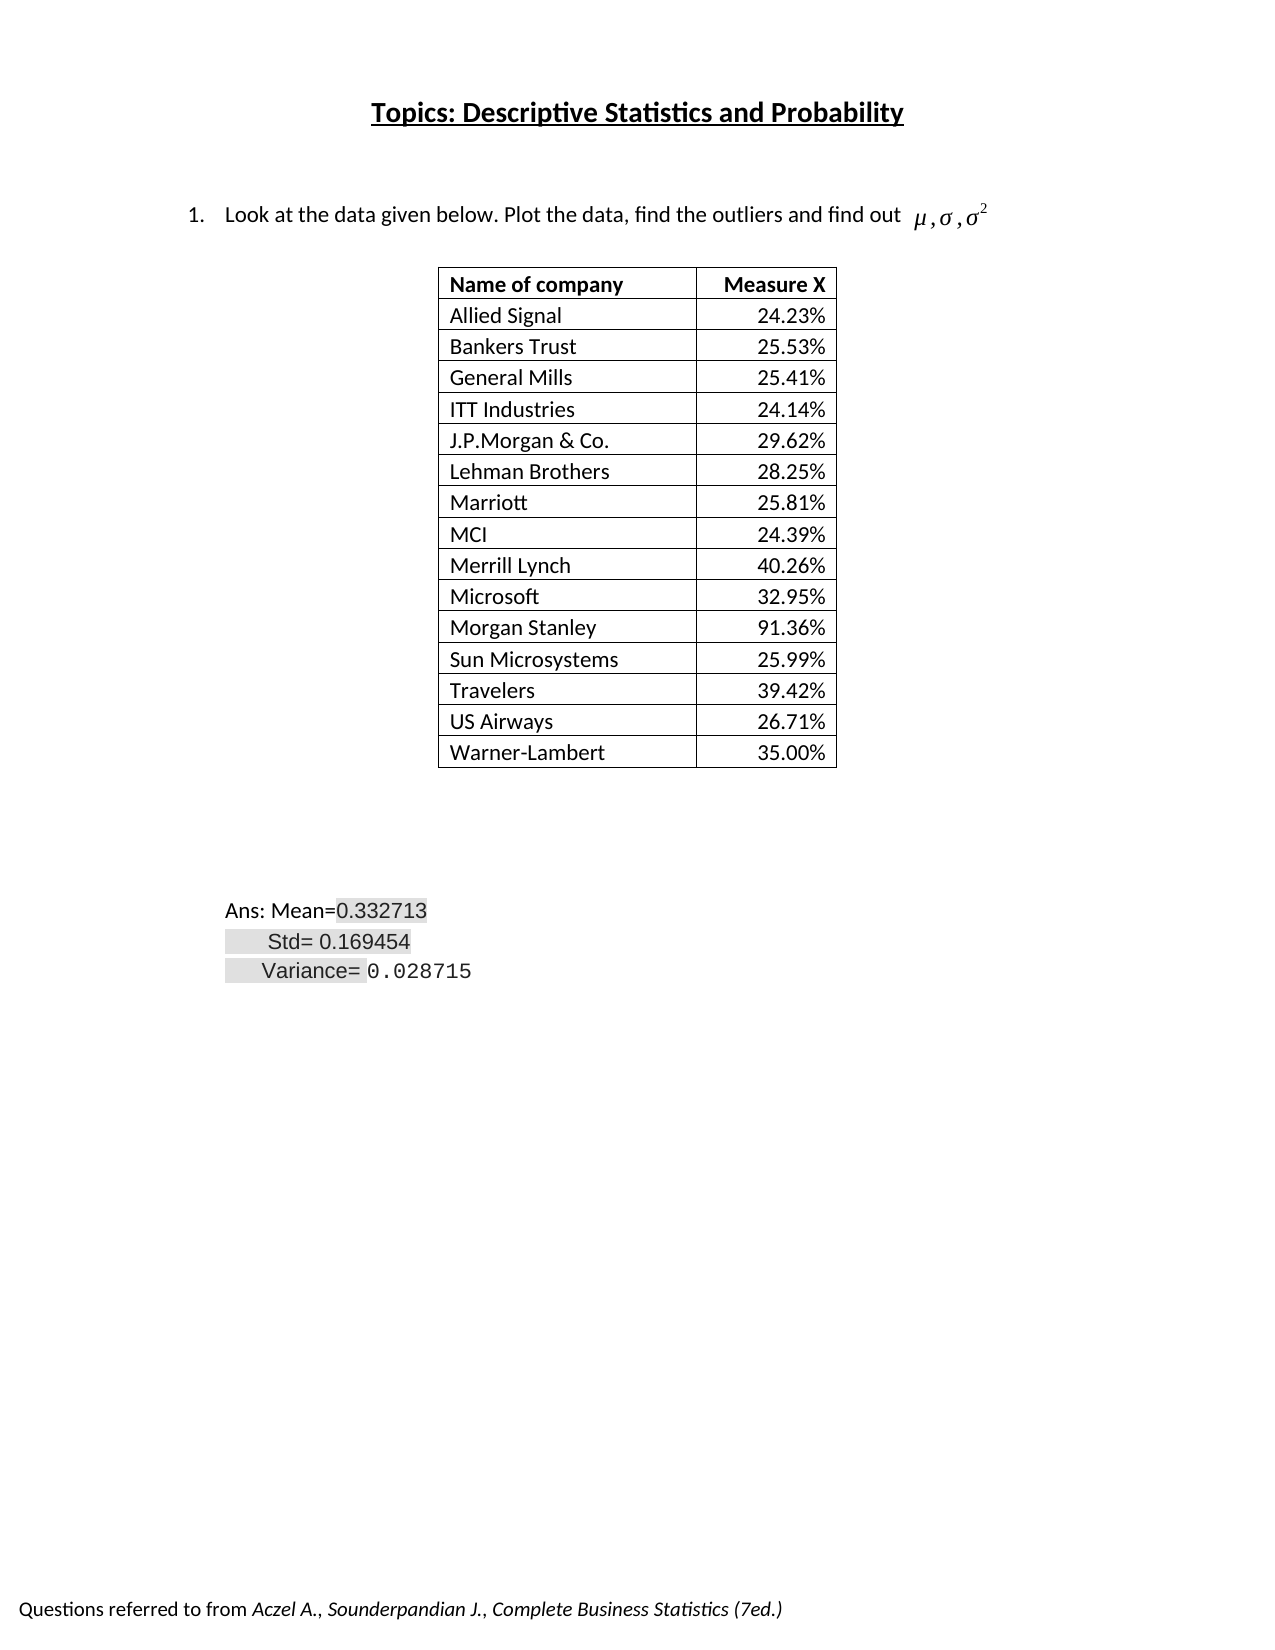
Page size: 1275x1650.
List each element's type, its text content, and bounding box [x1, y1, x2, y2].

table_cell 26.71% [697, 705, 836, 735]
table_header Measure X [697, 268, 836, 298]
table_cell 32.95% [697, 580, 836, 610]
table_cell Microsoft [439, 580, 696, 610]
table_cell 25.81% [697, 486, 836, 517]
table_cell MCI [439, 518, 696, 548]
table_cell 91.36% [697, 611, 836, 642]
table_cell 40.26% [697, 549, 836, 579]
table_cell 39.42% [697, 674, 836, 704]
table_cell J.P.Morgan & Co. [439, 424, 696, 454]
table_cell General Mills [439, 361, 696, 392]
table_cell 24.14% [697, 393, 836, 423]
table_cell US Airways [439, 705, 696, 735]
table_cell 25.53% [697, 330, 836, 360]
table_cell 24.23% [697, 299, 836, 329]
table_cell Lehman Brothers [439, 455, 696, 485]
table_cell Morgan Stanley [439, 611, 696, 642]
table_cell Allied Signal [439, 299, 696, 329]
table_cell 28.25% [697, 455, 836, 485]
table_cell Merrill Lynch [439, 549, 696, 579]
table_cell 25.41% [697, 361, 836, 392]
table_header Name of company [439, 268, 696, 298]
table_cell Travelers [439, 674, 696, 704]
table_cell 35.00% [697, 736, 836, 767]
table_cell 24.39% [697, 518, 836, 548]
list Std= 0.169454 [225, 928, 1125, 954]
table_cell Sun Microsystems [439, 643, 696, 673]
list Ans: Mean=0.332713 [225, 896, 1125, 924]
table_cell 29.62% [697, 424, 836, 454]
list Look at the data given below. Plot the data, find the outliers and find out [187, 199, 1125, 230]
table_cell 25.99% [697, 643, 836, 673]
table_cell ITT Industries [439, 393, 696, 423]
table_cell Bankers Trust [439, 330, 696, 360]
table_cell Marriott [439, 486, 696, 517]
list Variance= 0.028715 [225, 957, 1125, 984]
text Topics: Descriptive Statistics and Probability [150, 94, 1125, 129]
table_cell Warner-Lambert [439, 736, 696, 767]
